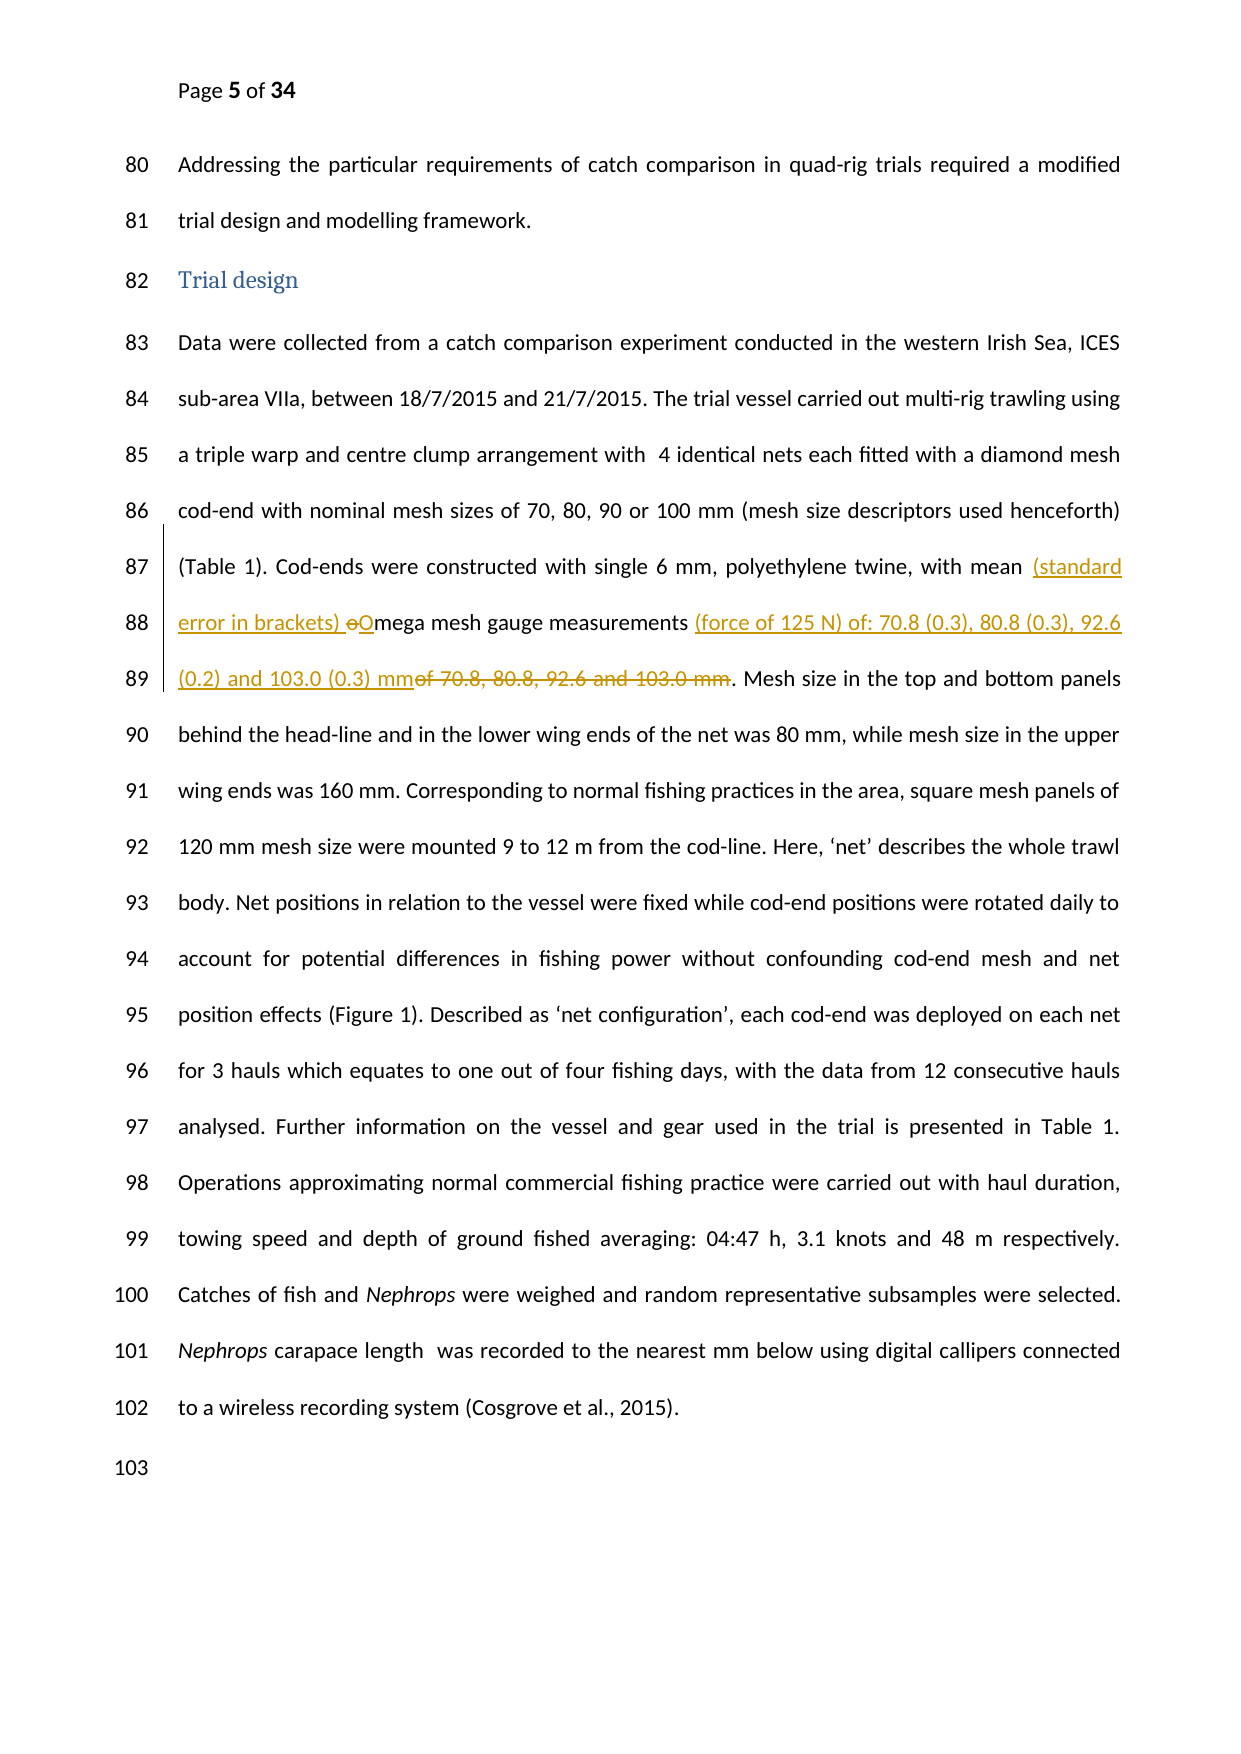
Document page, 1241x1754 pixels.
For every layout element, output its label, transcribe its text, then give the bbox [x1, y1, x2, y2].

subtitle Trial design [178, 266, 1122, 295]
text Data were collected from a catch comparison experiment conducted in the western Irish Sea, ICES sub-area VIIa, between 18/7/2015 and 21/7/2015. The trial vessel carried out multi-rig trawling using a triple warp and centre clump arrangement with 4 identical nets each fitted with a diamond mesh cod-end with nominal mesh sizes of 70, 80, 90 or 100 mm (mesh size descriptors used henceforth) (Table 1). Cod-ends were constructed with single 6 mm, polyethylene twine, with mean mega mesh gauge measurements . Mesh size in the top and bottom panels behind the head-line and in the lower wing ends of the net was 80 mm, while mesh size in the upper wing ends was 160 mm. Corresponding to normal fishing practices in the area, square mesh panels of 120 mm mesh size were mounted 9 to 12 m from the cod-line. Here, ‘net’ describes the whole trawl body. Net positions in relation to the vessel were fixed while cod-end positions were rotated daily to account for potential differences in fishing power without confounding cod-end mesh and net position effects (Figure 1). Described as ‘net configuration’, each cod-end was deployed on each net for 3 hauls which equates to one out of four fishing days, with the data from 12 consecutive hauls analysed. Further information on the vessel and gear used in the trial is presented in Table 1. Operations approximating normal commercial fishing practice were carried out with haul duration, towing speed and depth of ground fished averaging: 04:47 h, 3.1 knots and 48 m respectively. Catches of fish and Nephrops were weighed and random representative subsamples were selected. Nephrops carapace length was recorded to the nearest mm below using digital callipers connected to a wireless recording system (Cosgrove et al., 2015). [178, 328, 1122, 1421]
text Addressing the particular requirements of catch comparison in quad-rig trials required a modified trial design and modelling framework. [178, 150, 1122, 234]
